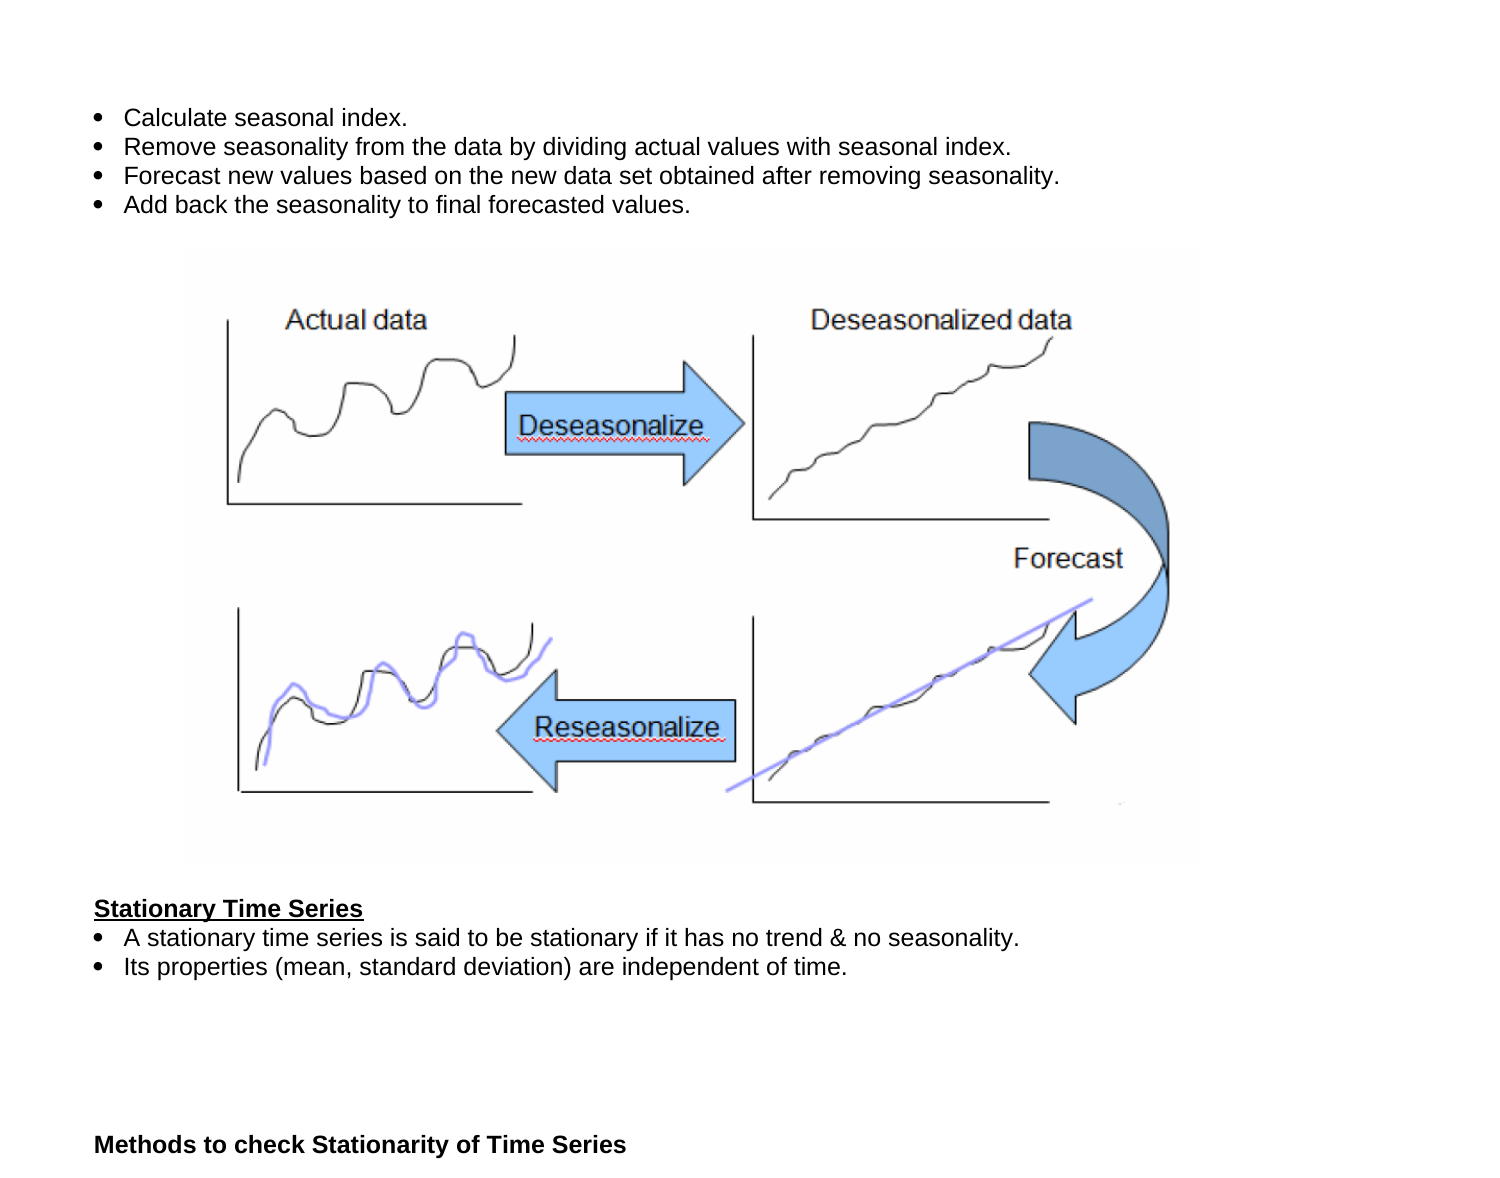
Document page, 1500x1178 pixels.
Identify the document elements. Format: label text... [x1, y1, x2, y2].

list Calculate seasonal index. [94, 103, 1406, 132]
list Remove seasonality from the data by dividing actual values with seasonal index. [94, 132, 1406, 161]
text Methods to check Stationarity of Time Series [94, 1130, 1406, 1159]
list Stationary Time Series [94, 894, 1406, 923]
list Its properties (mean, standard deviation) are independent of time. [94, 952, 1406, 981]
list Add back the seasonality to final forecasted values. [94, 190, 1406, 219]
list A stationary time series is said to be stationary if it has no trend & no seasonality. [94, 923, 1406, 952]
picture [184, 250, 1201, 864]
list Forecast new values based on the new data set obtained after removing seasonality. [94, 161, 1406, 190]
